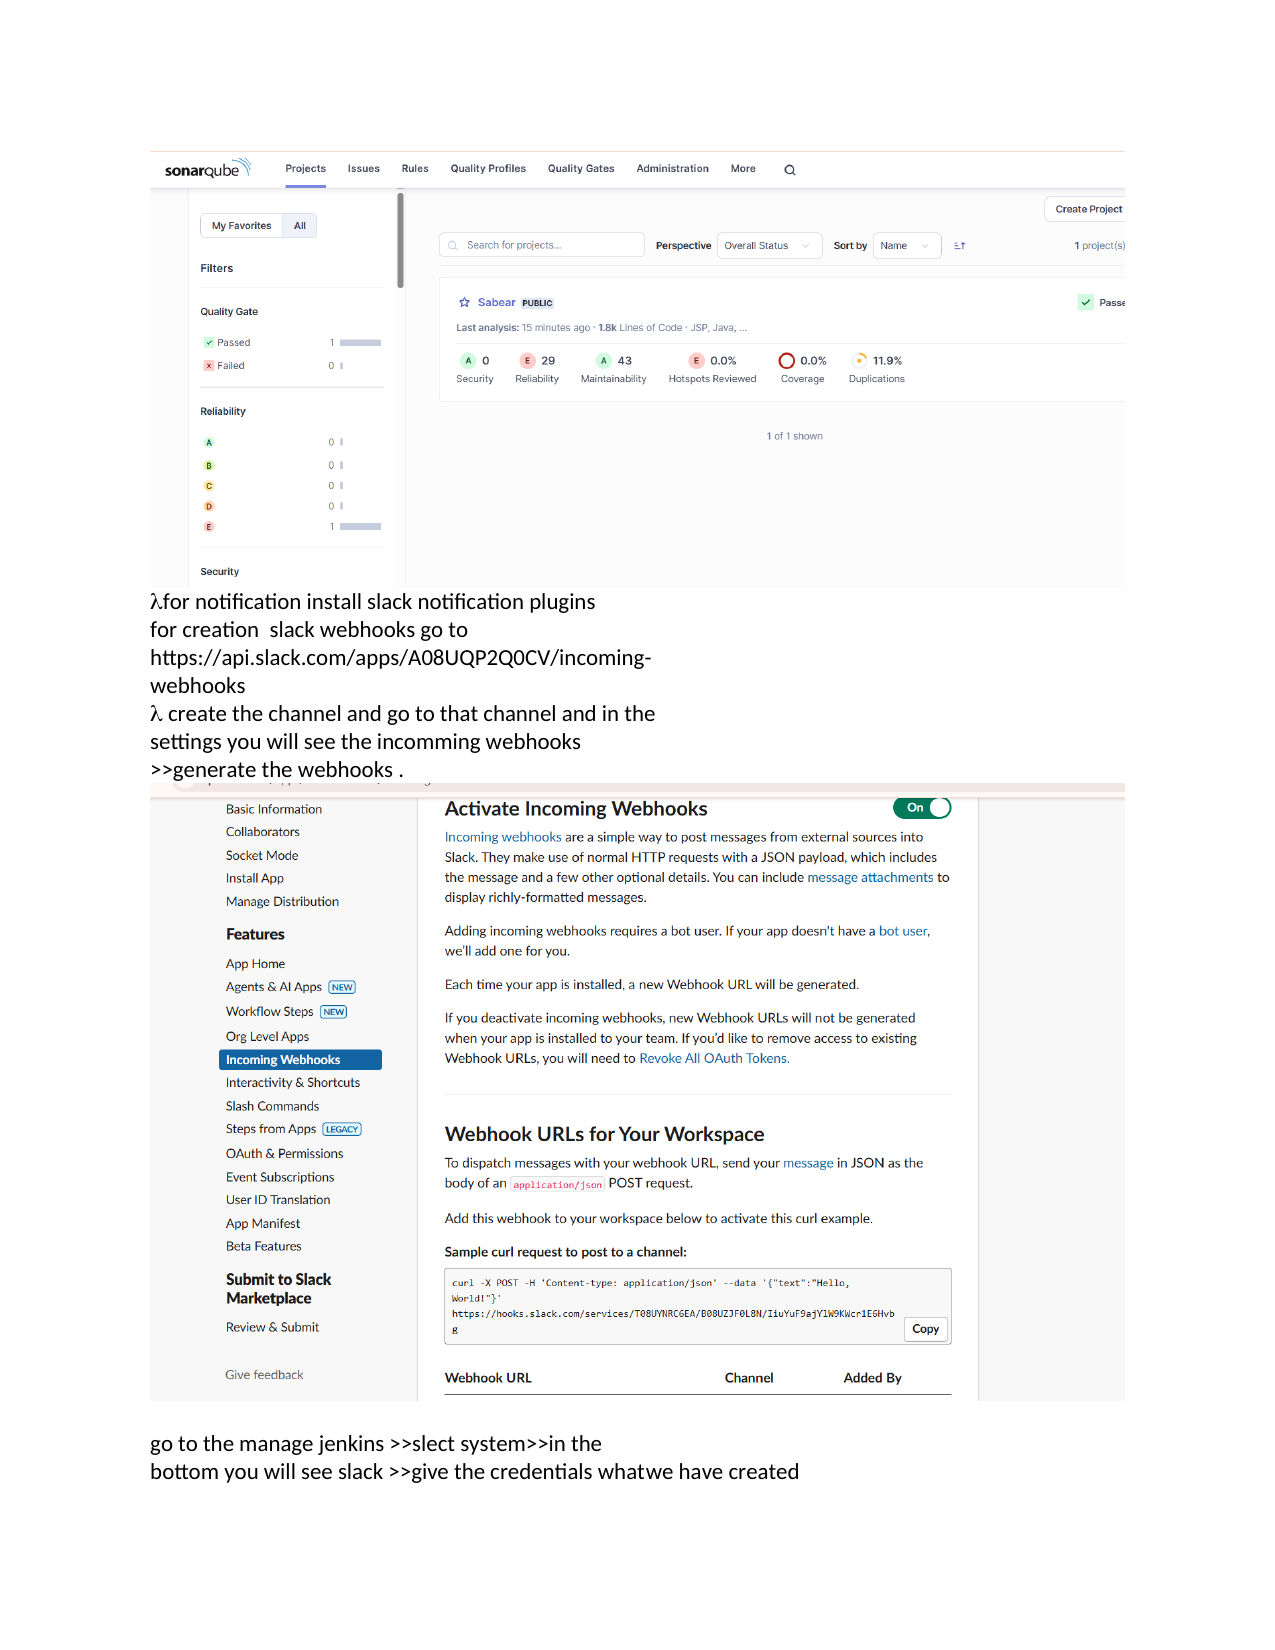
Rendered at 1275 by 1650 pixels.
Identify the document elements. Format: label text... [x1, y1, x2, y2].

text for notification install slack notification plugins [150, 588, 1125, 615]
picture [150, 783, 1125, 1401]
text go to the manage jenkins >>slect system>>in the bottom you will see slack >>give the credentials whatwe have created [150, 1429, 1125, 1485]
text for creation slack webhooks go to https://api.slack.com/apps/A08UQP2Q0CV/incoming- webhooks create the channel and go to that channel and in the settings you will see the incomming webhooks >>generate the webhooks . [150, 615, 1125, 783]
picture [150, 150, 1125, 588]
